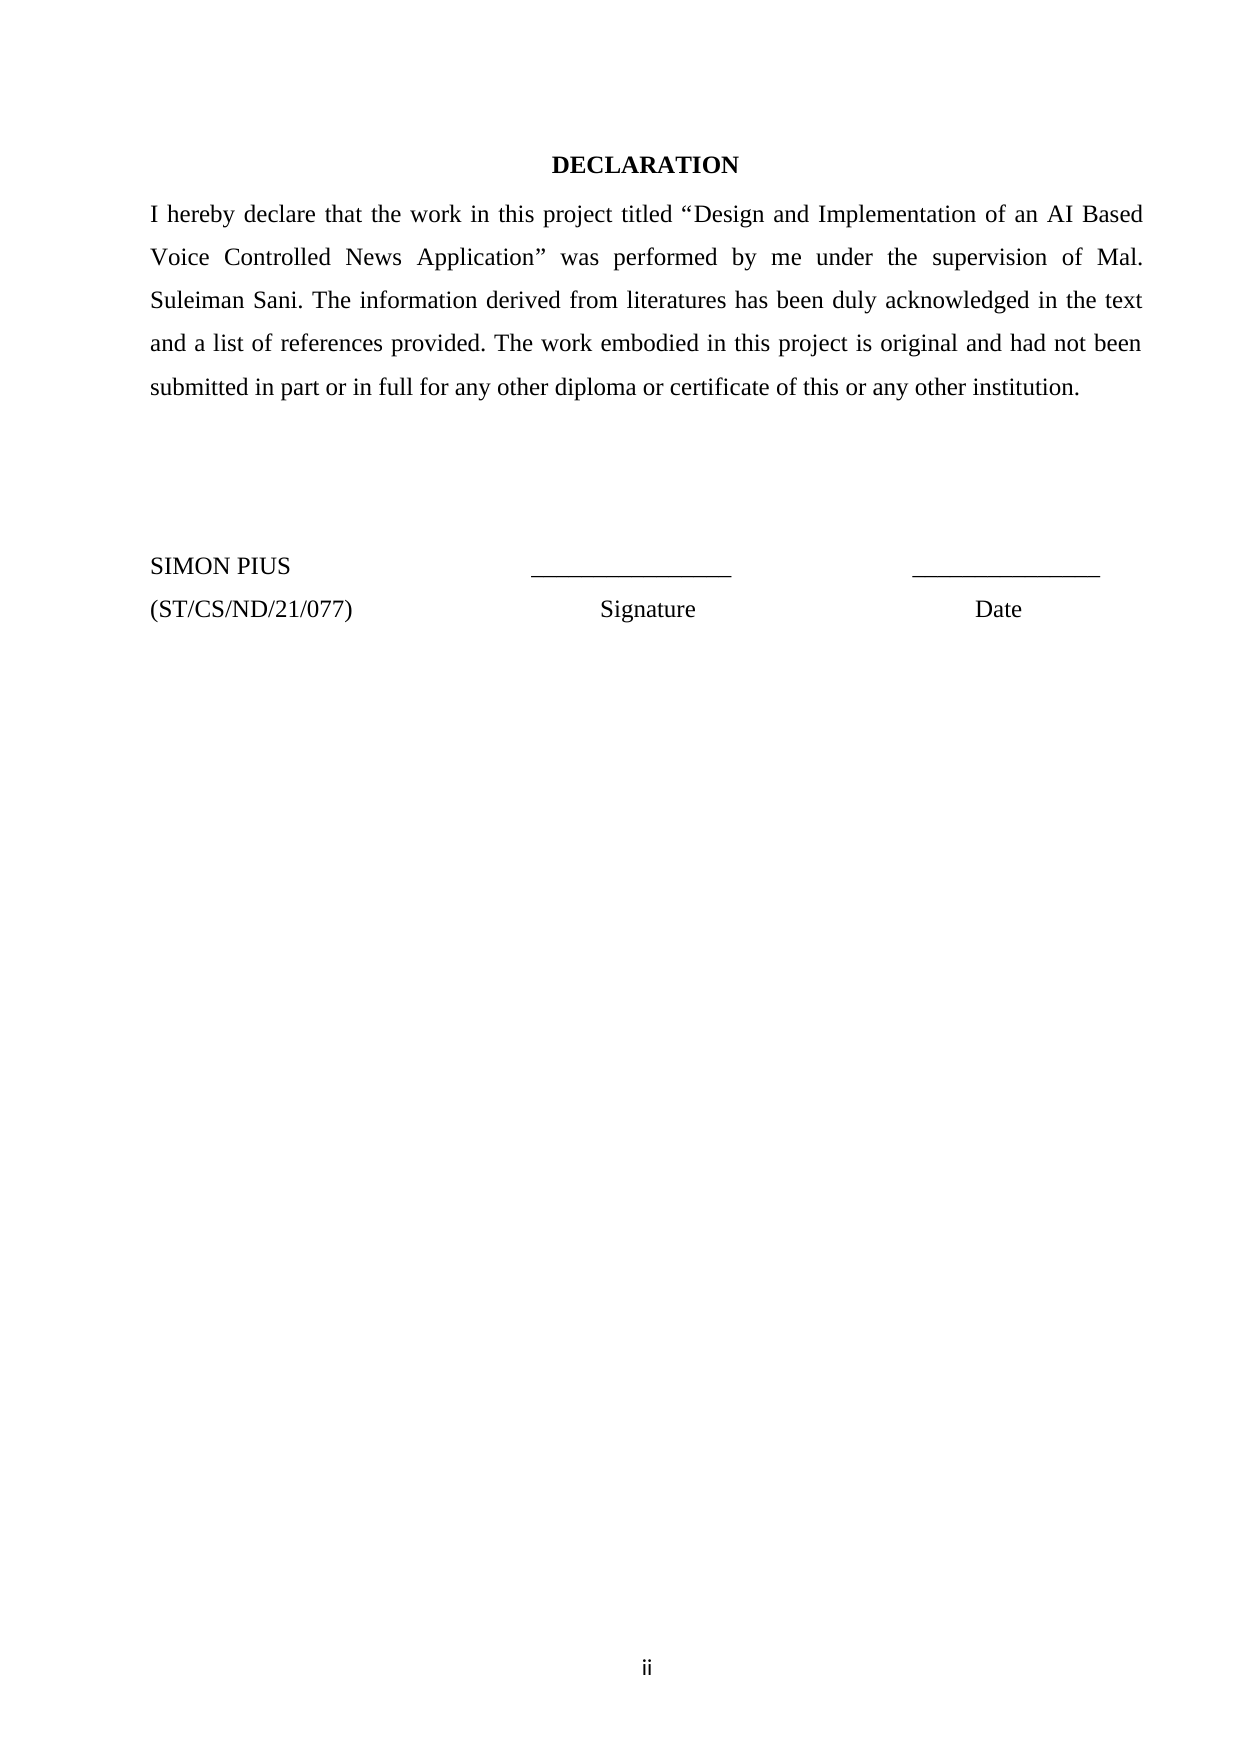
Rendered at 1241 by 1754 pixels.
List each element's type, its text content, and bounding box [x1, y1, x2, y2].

text I hereby declare that the work in this project titled “Design and Implementation of an AI Based Voice Controlled News Application” was performed by me under the supervision of Mal. Suleiman Sani. The information derived from literatures has been duly acknowledged in the text and a list of references provided. The work embodied in this project is original and had not been submitted in part or in full for any other diploma or certificate of this or any other institution. [150, 199, 1144, 400]
subtitle DECLARATION [150, 150, 1141, 179]
text SIMON PIUS ________________ _______________ [150, 551, 1144, 580]
text (ST/CS/ND/21/077) Signature Date [150, 594, 1144, 623]
